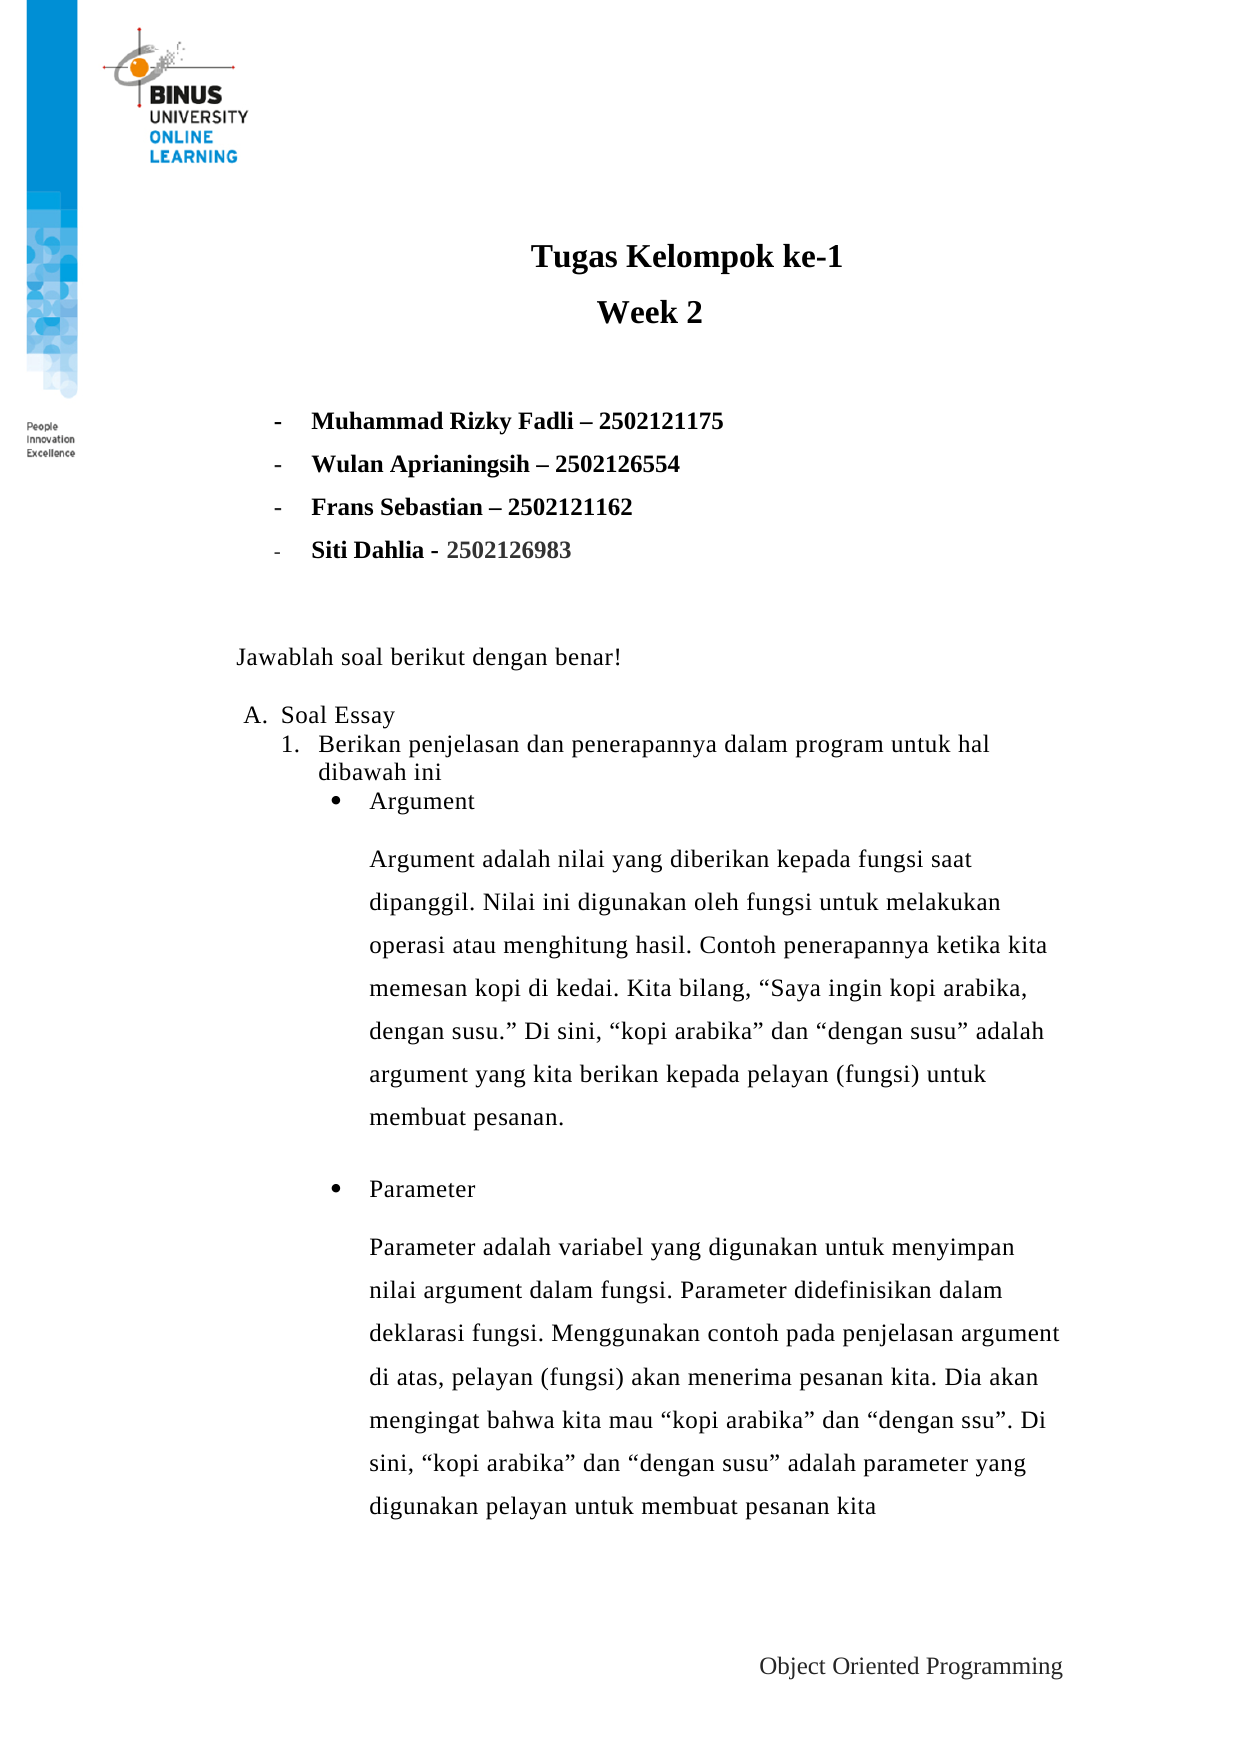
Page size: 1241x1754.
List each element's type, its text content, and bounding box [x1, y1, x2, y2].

text Jawablah soal berikut dengan benar! [236, 642, 1063, 671]
list Muhammad Rizky Fadli – 2502121175 [274, 406, 1063, 435]
list Berikan penjelasan dan penerapannya dalam program untuk hal dibawah ini [281, 729, 1063, 786]
text Argument adalah nilai yang diberikan kepada fungsi saat dipanggil. Nilai ini digunakan oleh fungsi untuk melakukan operasi atau menghitung hasil. Contoh penerapannya ketika kita memesan kopi di kedai. Kita bilang, “Saya ingin kopi arabika, dengan susu.” Di sini, “kopi arabika” dan “dengan susu” adalah argument yang kita berikan kepada pelayan (fungsi) untuk membuat pesanan. [369, 844, 1063, 1131]
list Frans Sebastian – 2502121162 [274, 492, 1063, 521]
list Soal Essay [243, 700, 1063, 729]
text Parameter adalah variabel yang digunakan untuk menyimpan nilai argument dalam fungsi. Parameter didefinisikan dalam deklarasi fungsi. Menggunakan contoh pada penjelasan argument di atas, pelayan (fungsi) akan menerima pesanan kita. Dia akan mengingat bahwa kita mau “kopi arabika” dan “dengan ssu”. Di sini, “kopi arabika” dan “dengan susu” adalah parameter yang digunakan pelayan untuk membuat pesanan kita [369, 1232, 1063, 1520]
list Parameter [332, 1174, 1063, 1203]
list Argument [332, 786, 1063, 815]
text Week 2 [236, 293, 1063, 331]
list Siti Dahlia - 2502126983 [274, 535, 1063, 564]
list Tugas Kelompok ke-1 [311, 236, 1063, 274]
picture [0, 0, 272, 471]
list Wulan Aprianingsih – 2502126554 [274, 449, 1063, 478]
